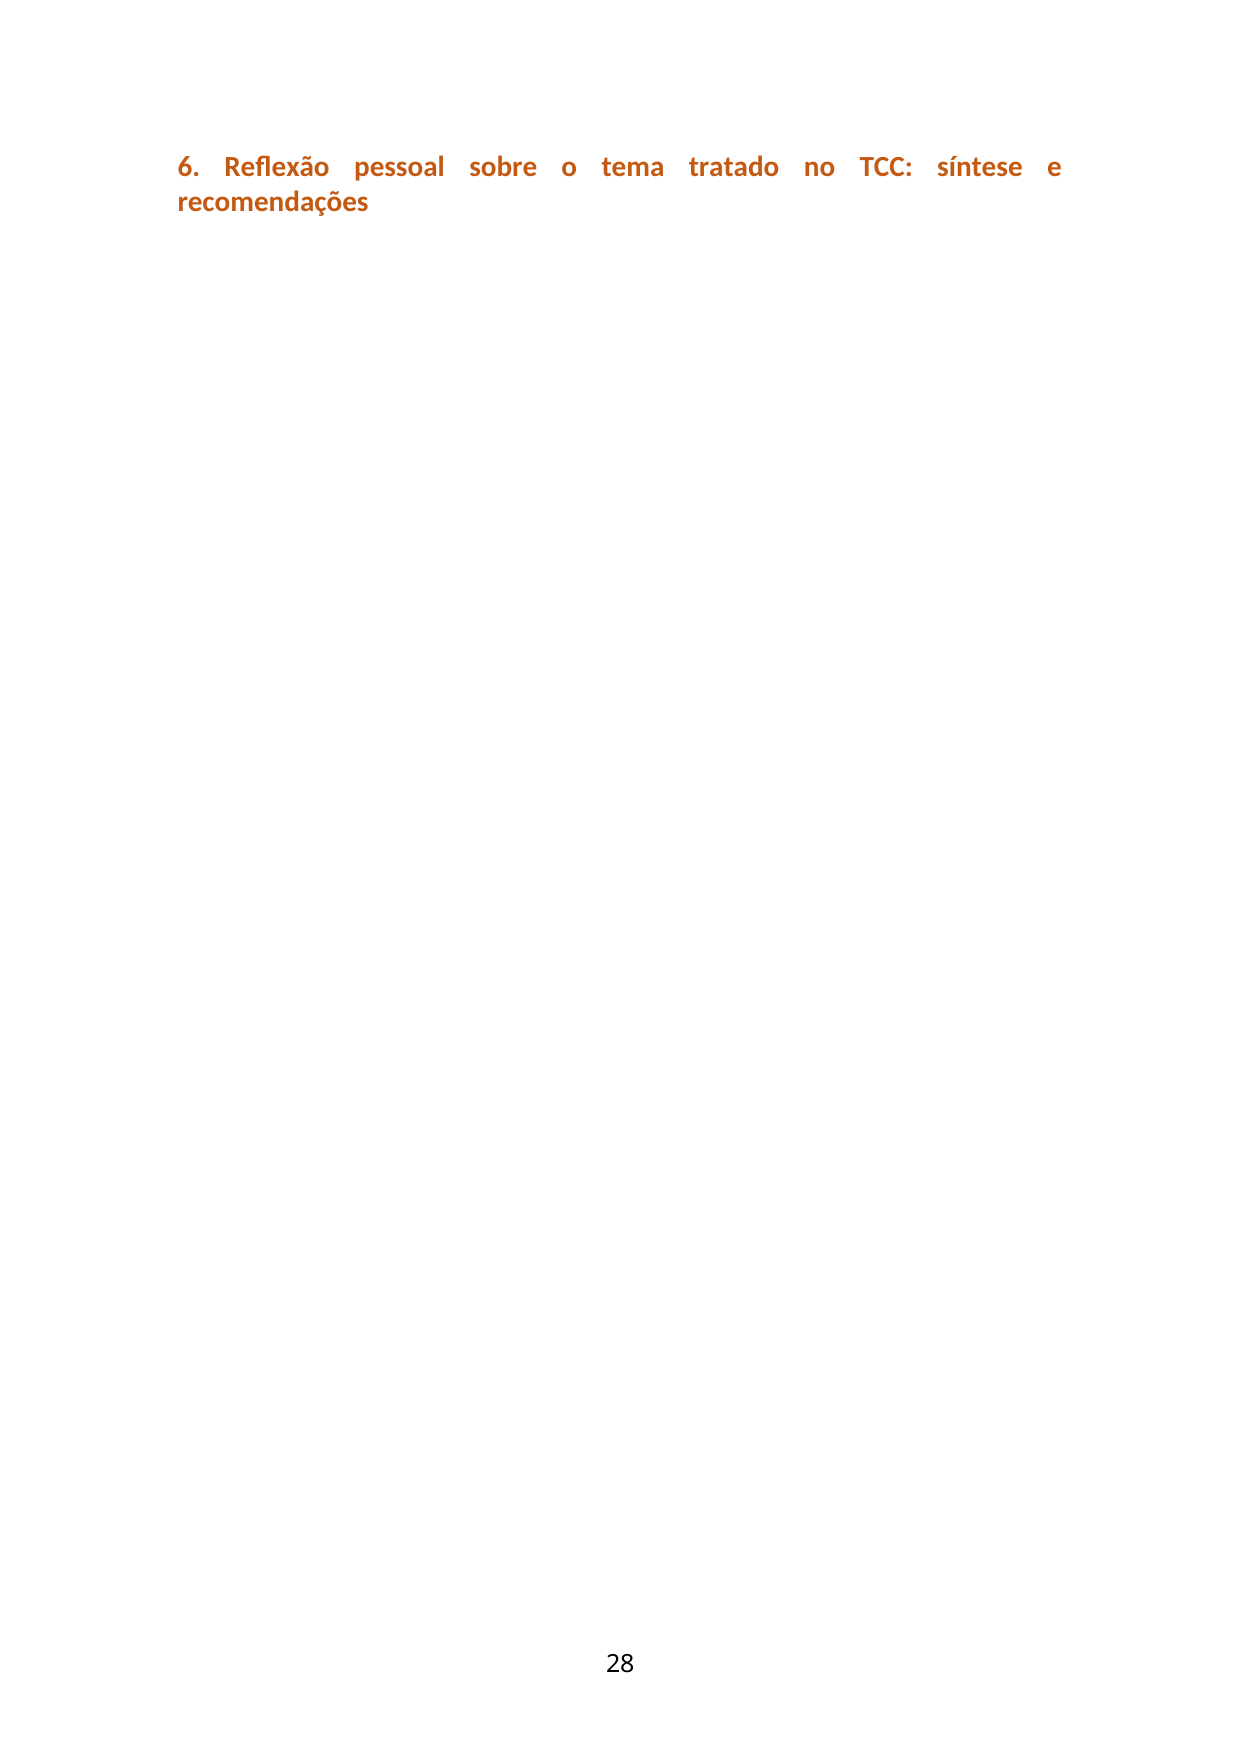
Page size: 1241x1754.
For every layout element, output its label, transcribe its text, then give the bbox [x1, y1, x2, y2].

text 6. Reflexão pessoal sobre o tema tratado no TCC: síntese e recomendações [177, 148, 1063, 219]
